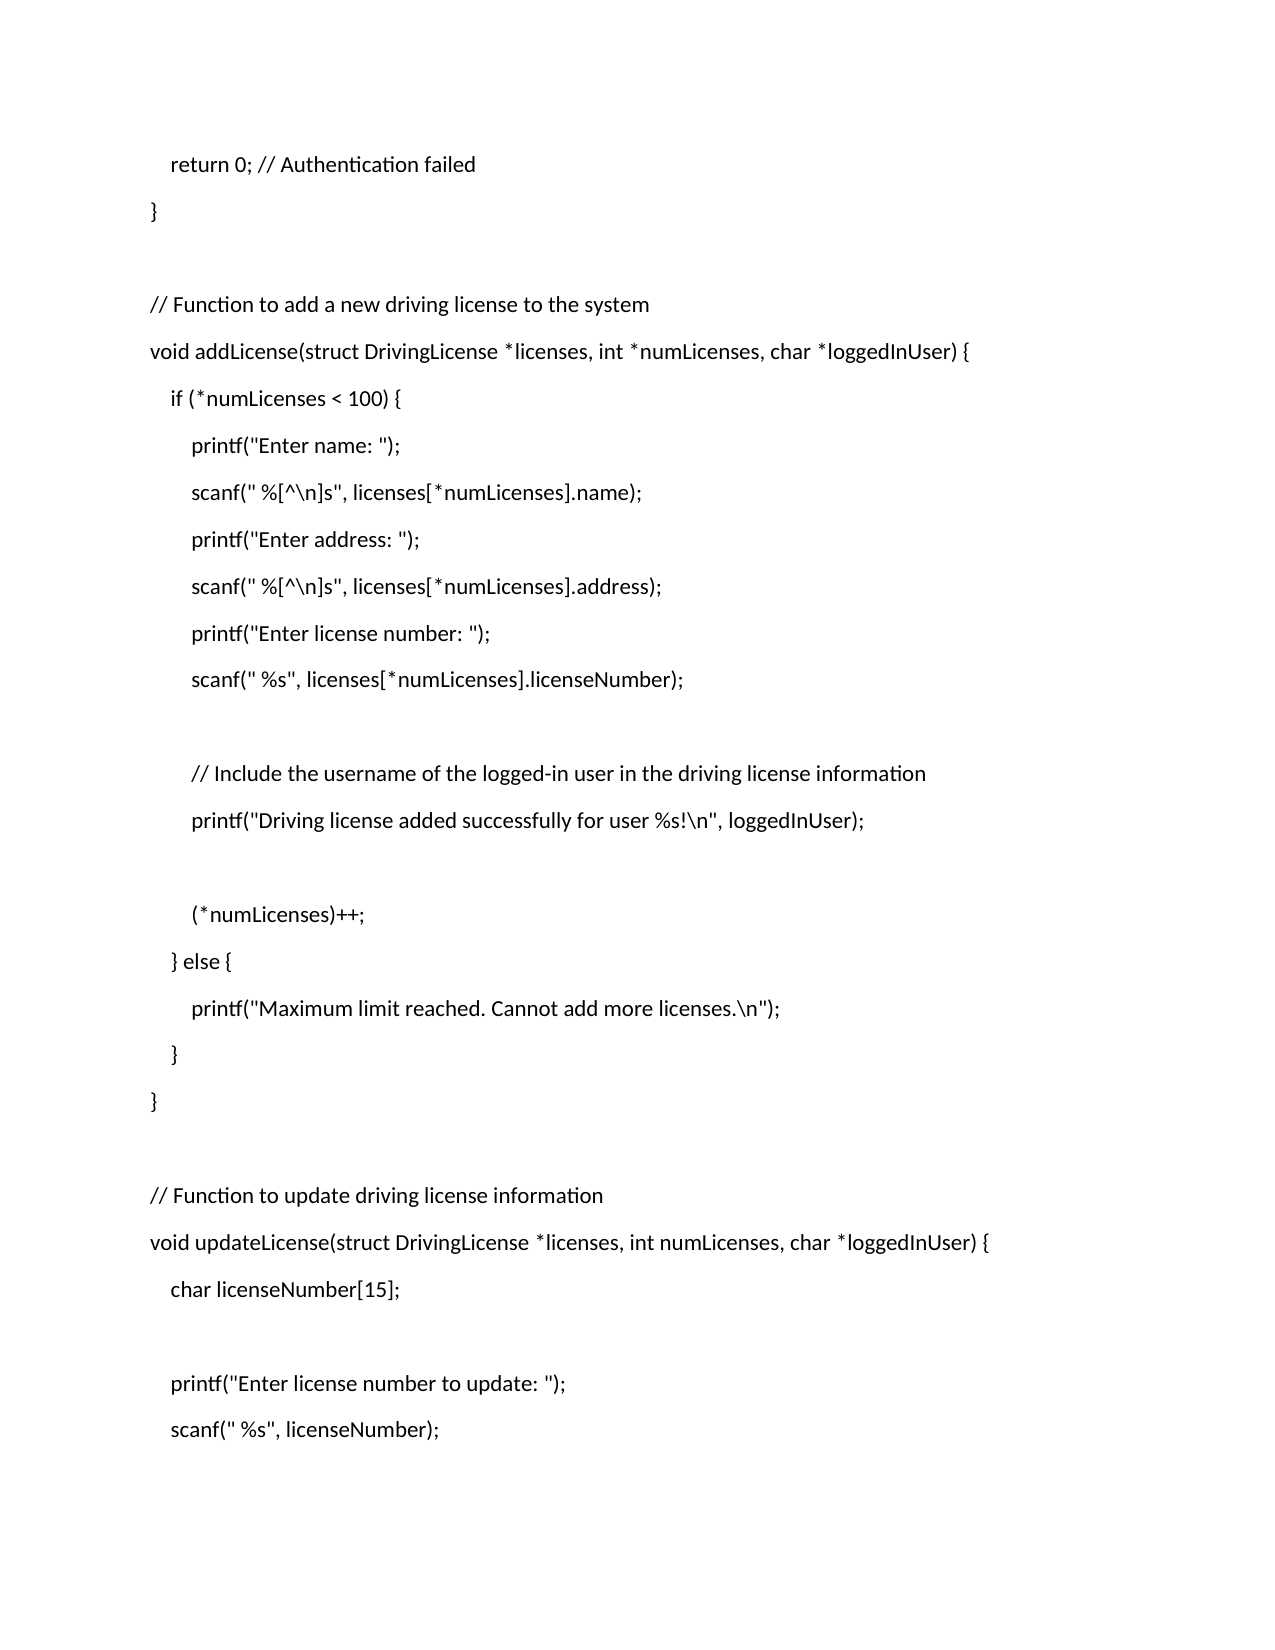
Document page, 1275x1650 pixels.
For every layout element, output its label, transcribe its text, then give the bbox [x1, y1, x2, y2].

text } [150, 1087, 1125, 1116]
text printf("Enter address: "); [150, 525, 1125, 553]
text scanf(" %s", licenseNumber); [150, 1416, 1125, 1444]
text printf("Enter license number to update: "); [150, 1369, 1125, 1397]
text printf("Driving license added successfully for user %s!\n", loggedInUser); [150, 806, 1125, 834]
text // Function to add a new driving license to the system [150, 291, 1125, 319]
text // Include the username of the logged-in user in the driving license information [150, 759, 1125, 787]
text (*numLicenses)++; [150, 900, 1125, 928]
text } [150, 197, 1125, 225]
text scanf(" %[^\n]s", licenses[*numLicenses].name); [150, 478, 1125, 506]
text void updateLicense(struct DrivingLicense *licenses, int numLicenses, char *loggedInUser) { [150, 1228, 1125, 1256]
text void addLicense(struct DrivingLicense *licenses, int *numLicenses, char *loggedInUser) { [150, 337, 1125, 366]
text printf("Enter license number: "); [150, 619, 1125, 647]
text } else { [150, 947, 1125, 975]
text printf("Maximum limit reached. Cannot add more licenses.\n"); [150, 994, 1125, 1022]
text // Function to update driving license information [150, 1181, 1125, 1209]
text printf("Enter name: "); [150, 431, 1125, 459]
text return 0; // Authentication failed [150, 150, 1125, 178]
text char licenseNumber[15]; [150, 1275, 1125, 1303]
text scanf(" %s", licenses[*numLicenses].licenseNumber); [150, 666, 1125, 694]
text scanf(" %[^\n]s", licenses[*numLicenses].address); [150, 572, 1125, 600]
text if (*numLicenses < 100) { [150, 384, 1125, 412]
text } [150, 1041, 1125, 1069]
